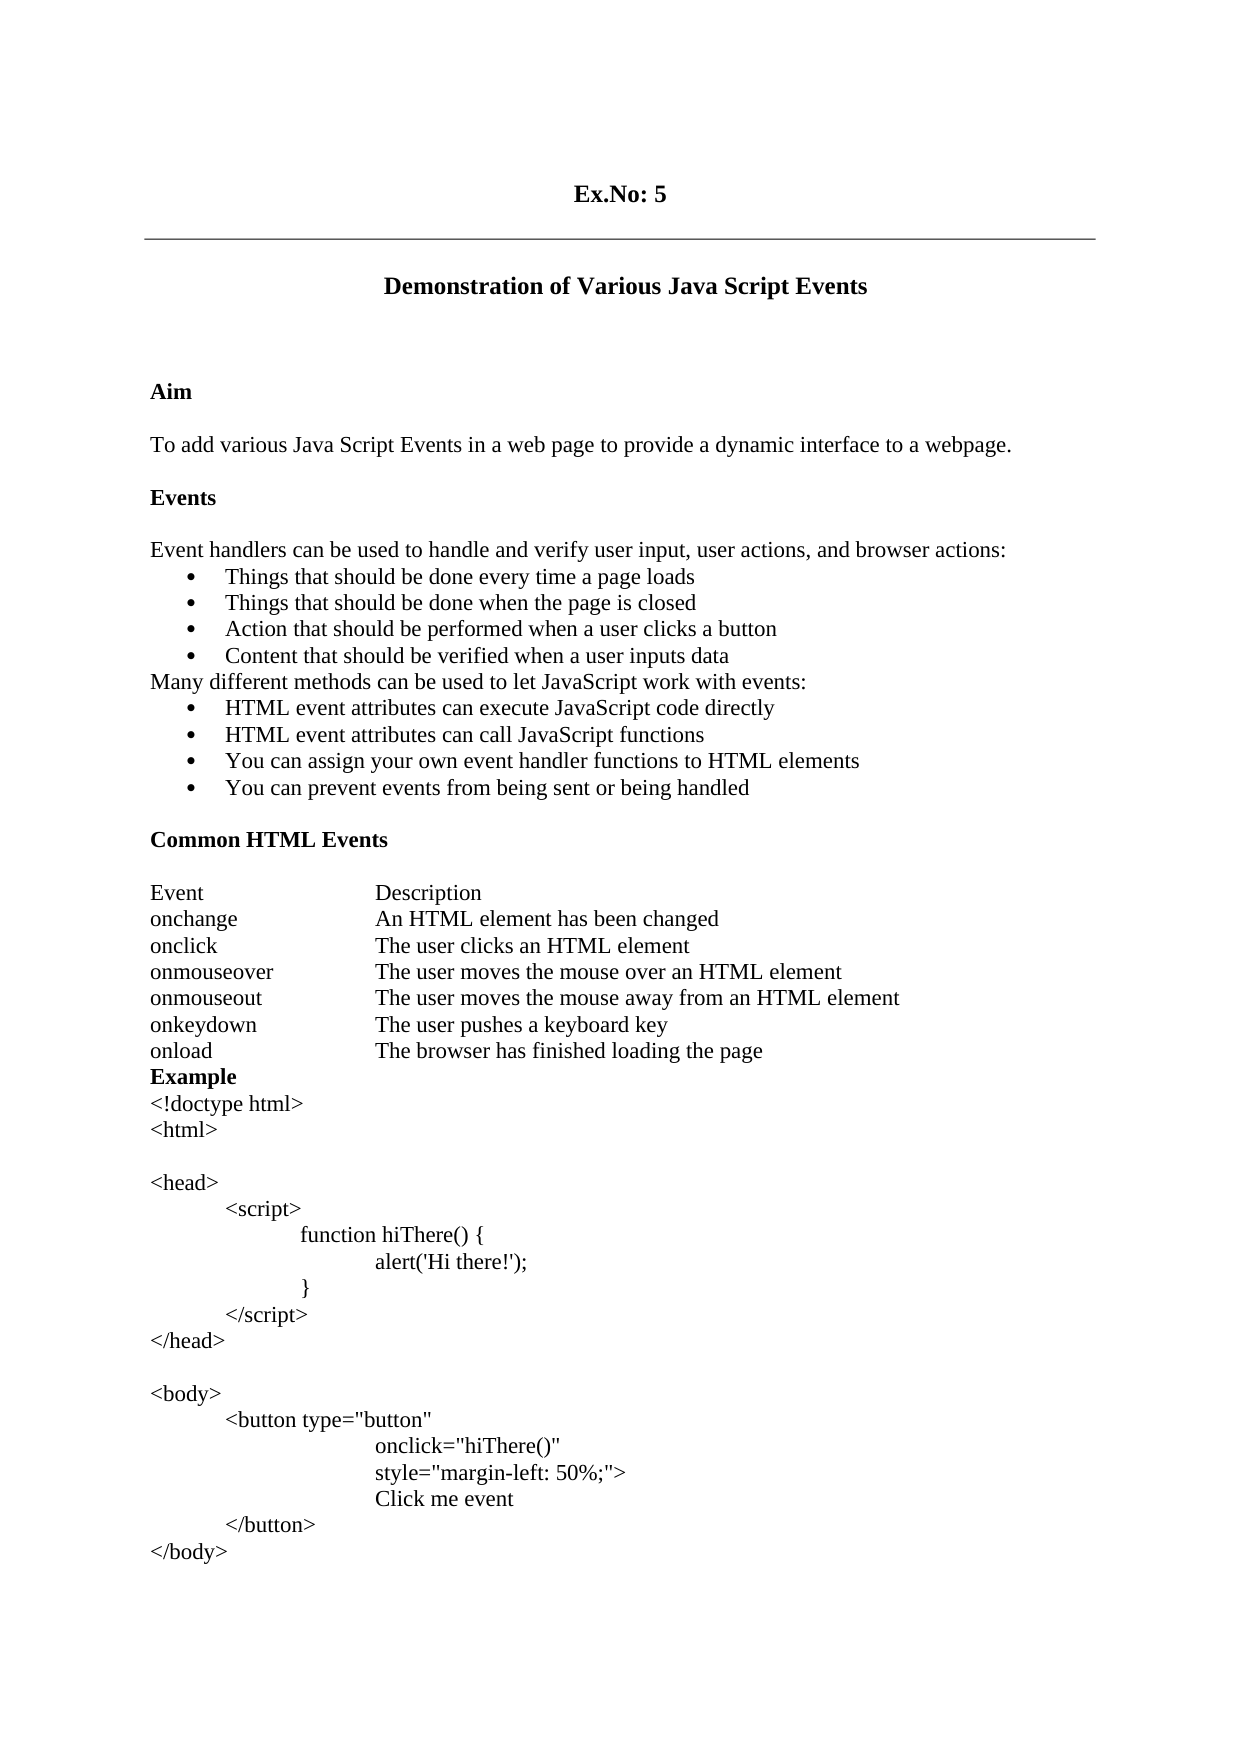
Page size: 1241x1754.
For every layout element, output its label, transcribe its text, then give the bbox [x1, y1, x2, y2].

text onmouseout The user moves the mouse away from an HTML element [150, 984, 1090, 1011]
text <body> [150, 1380, 1090, 1406]
list Action that should be performed when a user clicks a button [187, 615, 1090, 642]
list Things that should be done every time a page loads [187, 563, 1090, 589]
text alert('Hi there!'); [150, 1248, 1090, 1274]
text onclick The user clicks an HTML element [150, 932, 1090, 958]
text onload The browser has finished loading the page [150, 1037, 1090, 1063]
text Events [150, 484, 1090, 510]
text </script> [150, 1301, 1090, 1327]
text Event Description [150, 879, 1090, 905]
text <script> [150, 1195, 1090, 1222]
text Demonstration of Various Java Script Events [161, 275, 1090, 299]
text style="margin-left: 50%;"> [150, 1459, 1090, 1485]
text onmouseover The user moves the mouse over an HTML element [150, 958, 1090, 984]
text onclick="hiThere()" [150, 1432, 1090, 1459]
text </head> [150, 1327, 1090, 1353]
text Event handlers can be used to handle and verify user input, user actions, and browser actions: [150, 536, 1090, 563]
list HTML event attributes can call JavaScript functions [187, 721, 1090, 747]
text <button type="button" [150, 1406, 1090, 1432]
text </button> [150, 1511, 1090, 1538]
text function hiThere() { [150, 1222, 1090, 1248]
text Example [150, 1063, 1090, 1090]
text onkeydown The user pushes a keyboard key [150, 1011, 1090, 1037]
text Many different methods can be used to let JavaScript work with events: [150, 668, 1090, 694]
text To add various Java Script Events in a web page to provide a dynamic interface to a webpage. [150, 431, 1090, 457]
text Click me event [150, 1485, 1090, 1511]
text Common HTML Events [150, 826, 1090, 853]
list HTML event attributes can execute JavaScript code directly [187, 694, 1090, 721]
text <head> [150, 1169, 1090, 1195]
text onchange An HTML element has been changed [150, 905, 1090, 932]
list You can assign your own event handler functions to HTML elements [187, 747, 1090, 773]
list Things that should be done when the page is closed [187, 589, 1090, 615]
text </body> [150, 1538, 1090, 1564]
list Content that should be verified when a user inputs data [187, 642, 1090, 668]
text <!doctype html> [150, 1090, 1090, 1116]
text Aim [150, 378, 1090, 404]
text Ex.No: 5 [150, 179, 1090, 207]
text } [150, 1274, 1090, 1301]
list You can prevent events from being sent or being handled [187, 773, 1090, 800]
text <html> [150, 1116, 1090, 1142]
